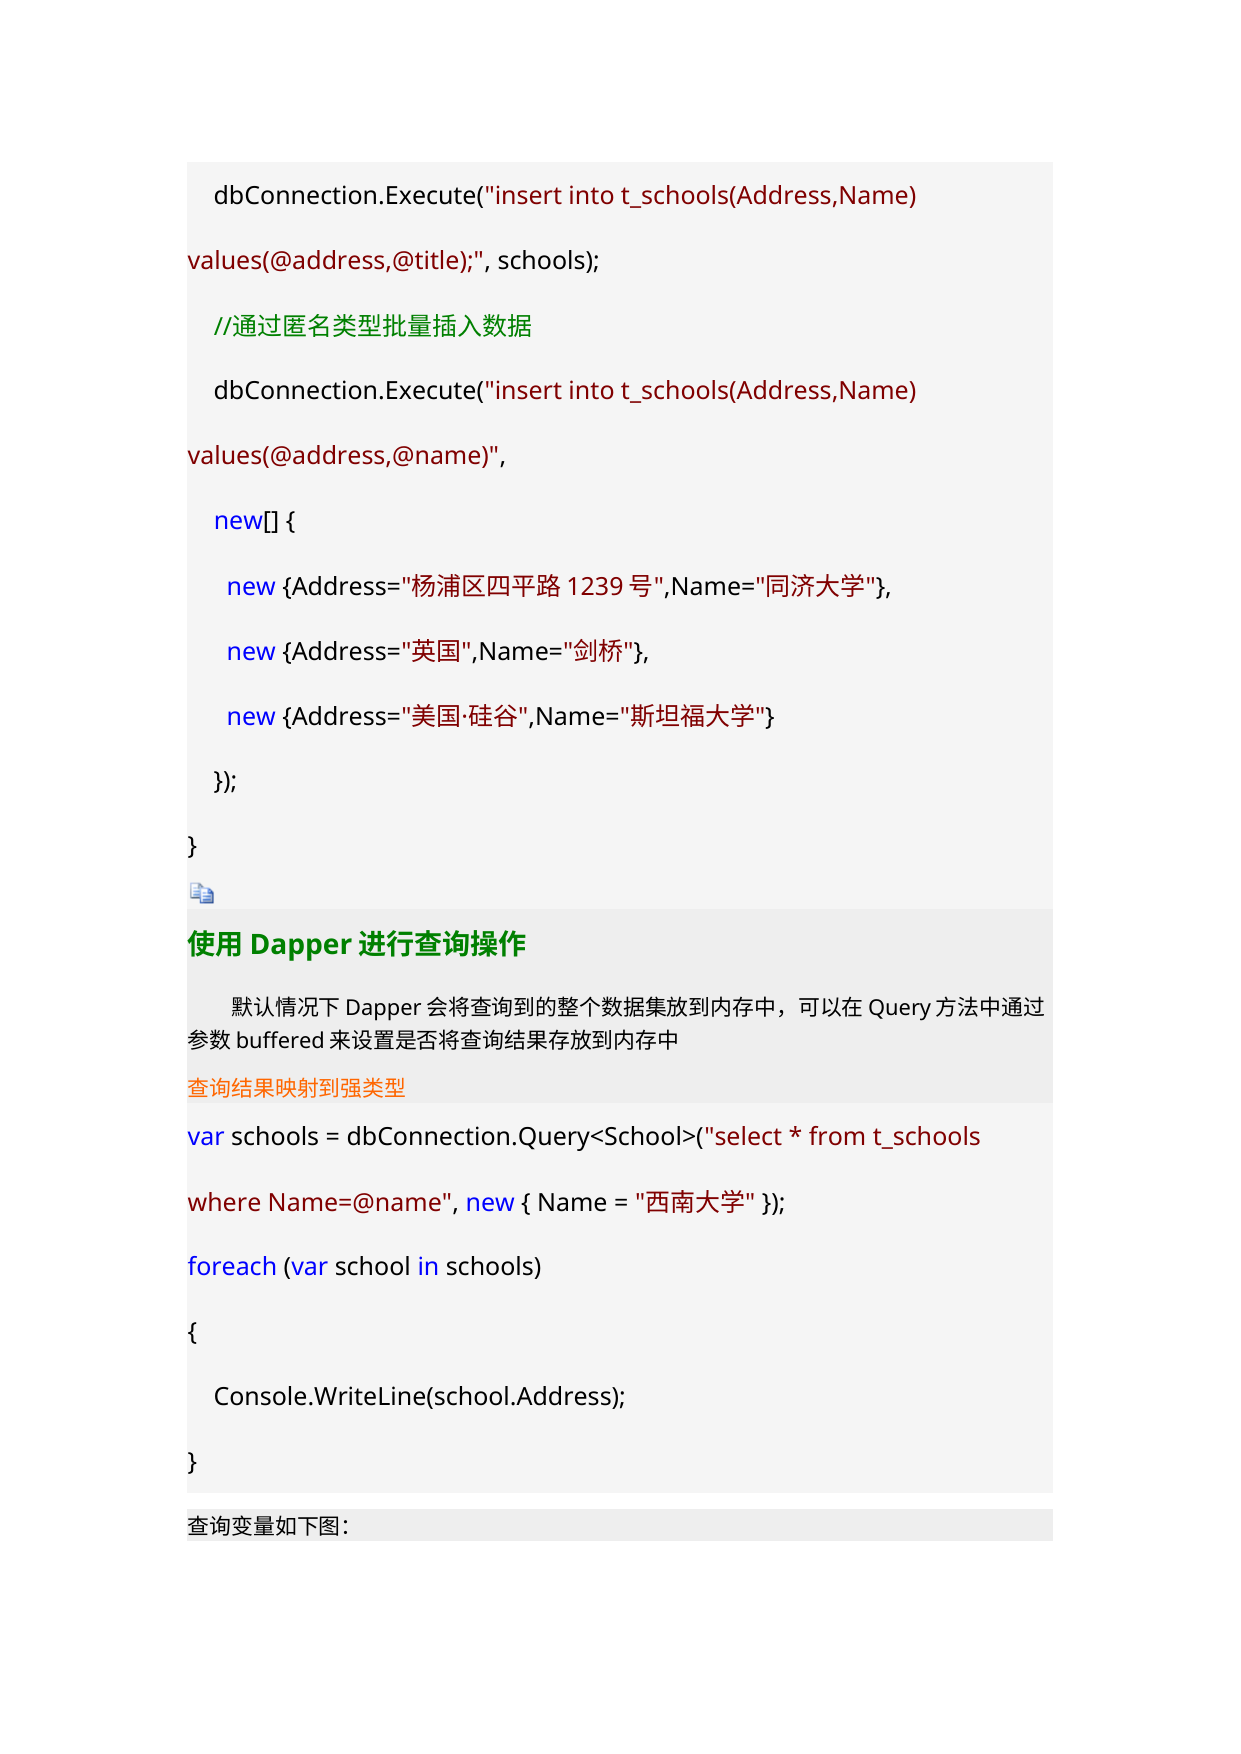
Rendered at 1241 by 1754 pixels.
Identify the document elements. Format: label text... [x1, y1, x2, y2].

text Console.WriteLine(school.Address); [187, 1363, 1053, 1428]
text } [187, 1428, 1053, 1493]
picture [187, 877, 219, 909]
text new {Address="英国",Name="剑桥"}, [187, 617, 1053, 682]
text 默认情况下Dapper会将查询到的整个数据集放到内存中，可以在Query方法中通过参数buffered来设置是否将查询结果存放到内存中 [187, 990, 1053, 1055]
text }); [187, 747, 1053, 812]
text 查询结果映射到强类型 [187, 1071, 1053, 1103]
text foreach (var school in schools) [187, 1233, 1053, 1298]
text } [187, 812, 1053, 877]
text new {Address="美国·硅谷",Name="斯坦福大学"} [187, 682, 1053, 747]
text 使用Dapper进行查询操作 [187, 909, 1053, 974]
text { [187, 1298, 1053, 1363]
text new {Address="杨浦区四平路1239号",Name="同济大学"}, [187, 552, 1053, 617]
text dbConnection.Execute("insert into t_schools(Address,Name) values(@address,@name)", [187, 357, 1053, 487]
text new[] { [187, 487, 1053, 552]
text var schools = dbConnection.Query<School>("select * from t_schools where Name=@name", new { Name = "西南大学" }); [187, 1103, 1053, 1233]
text //通过匿名类型批量插入数据 [187, 292, 1053, 357]
text dbConnection.Execute("insert into t_schools(Address,Name) values(@address,@title);", schools); [187, 162, 1053, 292]
text 查询变量如下图： [187, 1509, 1053, 1541]
